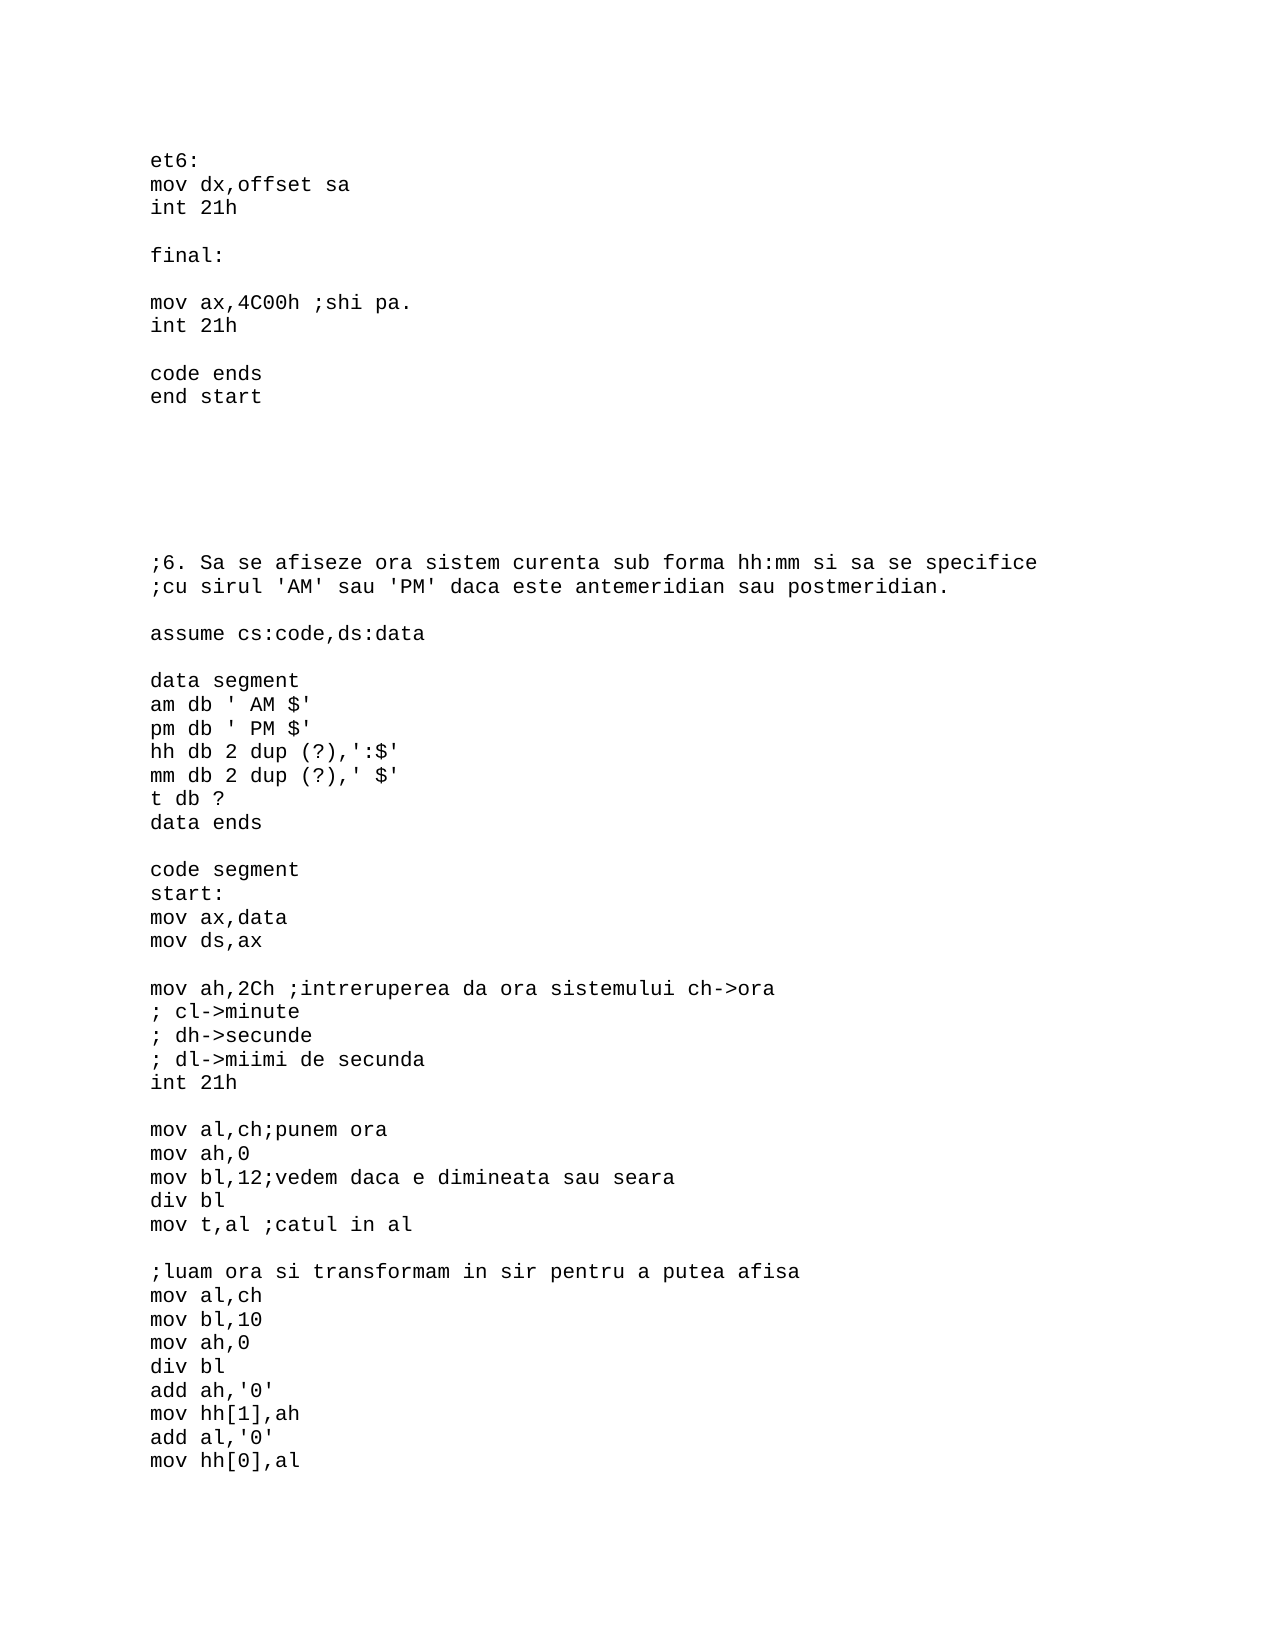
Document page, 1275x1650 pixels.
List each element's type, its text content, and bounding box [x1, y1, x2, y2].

text mov al,ch;punem ora [150, 1119, 1125, 1143]
text ;cu sirul 'AM' sau 'PM' daca este antemeridian sau postmeridian. [150, 576, 1125, 599]
text mov ax,data [150, 907, 1125, 930]
text ; cl->minute [150, 1001, 1125, 1025]
text ; dh->secunde [150, 1025, 1125, 1048]
text assume cs:code,ds:data [150, 623, 1125, 647]
text mov ah,0 [150, 1332, 1125, 1356]
text code segment [150, 859, 1125, 883]
text final: [150, 244, 1125, 268]
text ;6. Sa se afiseze ora sistem curenta sub forma hh:mm si sa se specifice [150, 552, 1125, 576]
text hh db 2 dup (?),':$' [150, 741, 1125, 765]
text start: [150, 883, 1125, 907]
text int 21h [150, 197, 1125, 221]
text div bl [150, 1190, 1125, 1214]
text ;luam ora si transformam in sir pentru a putea afisa [150, 1261, 1125, 1285]
text mov ds,ax [150, 930, 1125, 954]
text mov bl,10 [150, 1309, 1125, 1332]
text end start [150, 386, 1125, 410]
text add ah,'0' [150, 1379, 1125, 1403]
text add al,'0' [150, 1427, 1125, 1451]
text t db ? [150, 788, 1125, 812]
text mov bl,12;vedem daca e dimineata sau seara [150, 1167, 1125, 1190]
text pm db ' PM $' [150, 717, 1125, 741]
text mov ax,4C00h ;shi pa. [150, 292, 1125, 316]
text mov t,al ;catul in al [150, 1214, 1125, 1238]
text mov hh[0],al [150, 1451, 1125, 1474]
text int 21h [150, 1072, 1125, 1096]
text mm db 2 dup (?),' $' [150, 765, 1125, 788]
text mov al,ch [150, 1285, 1125, 1309]
text data segment [150, 670, 1125, 694]
text div bl [150, 1356, 1125, 1379]
text mov ah,2Ch ;intreruperea da ora sistemului ch->ora [150, 978, 1125, 1001]
text mov hh[1],ah [150, 1403, 1125, 1427]
text mov ah,0 [150, 1143, 1125, 1167]
text ; dl->miimi de secunda [150, 1048, 1125, 1072]
text am db ' AM $' [150, 694, 1125, 717]
text mov dx,offset sa [150, 174, 1125, 197]
text data ends [150, 812, 1125, 836]
text int 21h [150, 316, 1125, 339]
text et6: [150, 150, 1125, 174]
text code ends [150, 363, 1125, 386]
